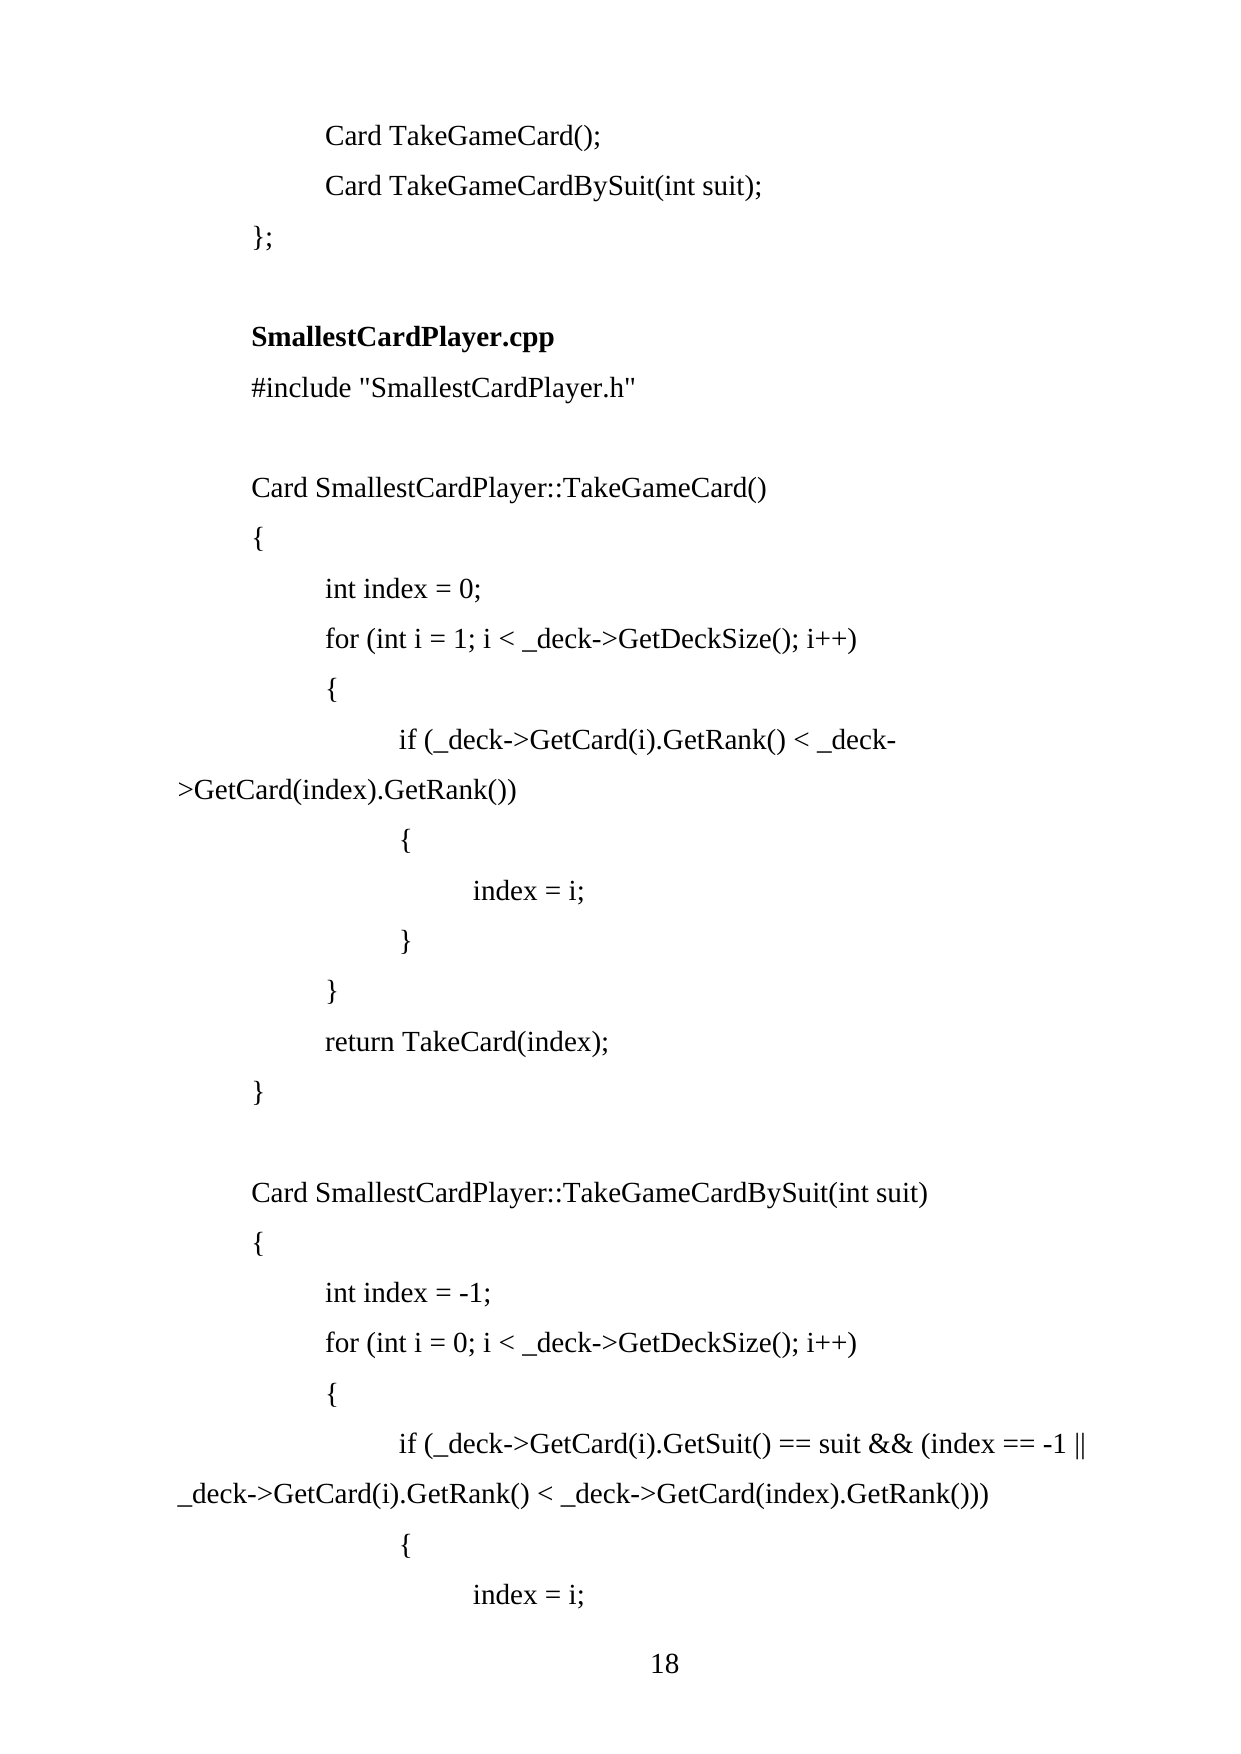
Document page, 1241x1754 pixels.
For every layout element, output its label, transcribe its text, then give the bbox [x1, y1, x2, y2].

text #include "SmallestCardPlayer.h" [177, 370, 1152, 403]
text int index = -1; [177, 1275, 1152, 1309]
text return TakeCard(index); [177, 1024, 1152, 1057]
text SmallestCardPlayer.cpp [177, 319, 1152, 353]
text } [177, 1074, 1152, 1108]
text { [177, 672, 1152, 705]
text { [177, 1225, 1152, 1258]
text { [177, 822, 1152, 856]
text int index = 0; [177, 571, 1152, 604]
text Card SmallestCardPlayer::TakeGameCardBySuit(int suit) [177, 1175, 1152, 1208]
text }; [177, 219, 1152, 252]
text for (int i = 1; i < _deck->GetDeckSize(); i++) [177, 621, 1152, 655]
text Card SmallestCardPlayer::TakeGameCard() [177, 470, 1152, 504]
text { [177, 1376, 1152, 1409]
text } [177, 973, 1152, 1007]
text Card TakeGameCardBySuit(int suit); [177, 168, 1152, 202]
text Card TakeGameCard(); [177, 118, 1152, 152]
text { [177, 1527, 1152, 1560]
text for (int i = 0; i < _deck->GetDeckSize(); i++) [177, 1326, 1152, 1359]
text if (_deck->GetCard(i).GetRank() < _deck->GetCard(index).GetRank()) [177, 722, 1152, 806]
text if (_deck->GetCard(i).GetSuit() == suit && (index == -1 || _deck->GetCard(i).GetRank() < _deck->GetCard(index).GetRank())) [177, 1426, 1152, 1510]
text index = i; [177, 873, 1152, 906]
text { [177, 521, 1152, 554]
text index = i; [177, 1577, 1152, 1611]
text } [177, 923, 1152, 957]
